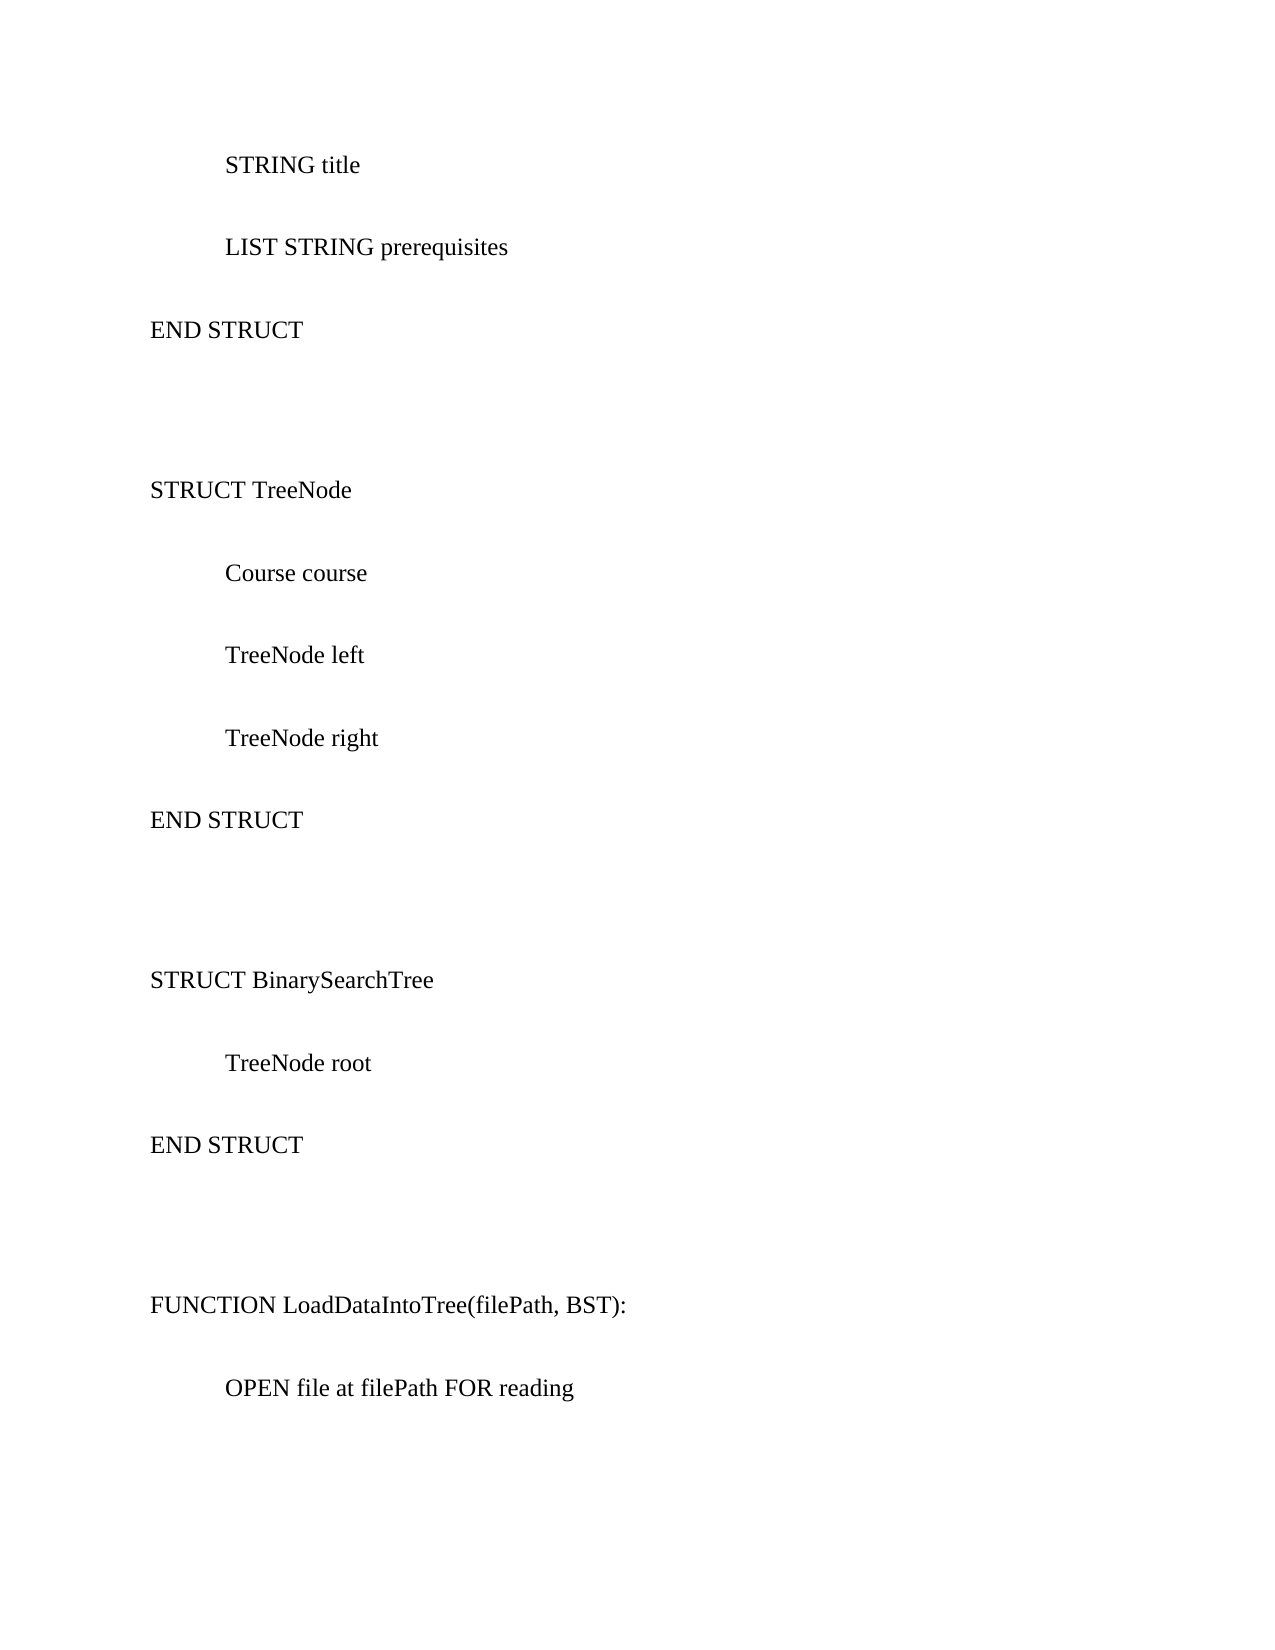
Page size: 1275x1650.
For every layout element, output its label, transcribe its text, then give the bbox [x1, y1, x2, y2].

text STRING title [150, 150, 1125, 179]
text TreeNode root [150, 1048, 1125, 1077]
text END STRUCT [150, 1130, 1125, 1159]
text TreeNode left [150, 640, 1125, 669]
text END STRUCT [150, 315, 1125, 344]
text END STRUCT [150, 805, 1125, 834]
text OPEN file at filePath FOR reading [150, 1373, 1125, 1402]
text Course course [150, 558, 1125, 586]
text TreeNode right [150, 723, 1125, 751]
text FUNCTION LoadDataIntoTree(filePath, BST): [150, 1291, 1125, 1319]
text STRUCT TreeNode [150, 475, 1125, 504]
text STRUCT BinarySearchTree [150, 965, 1125, 994]
text LIST STRING prerequisites [150, 232, 1125, 261]
